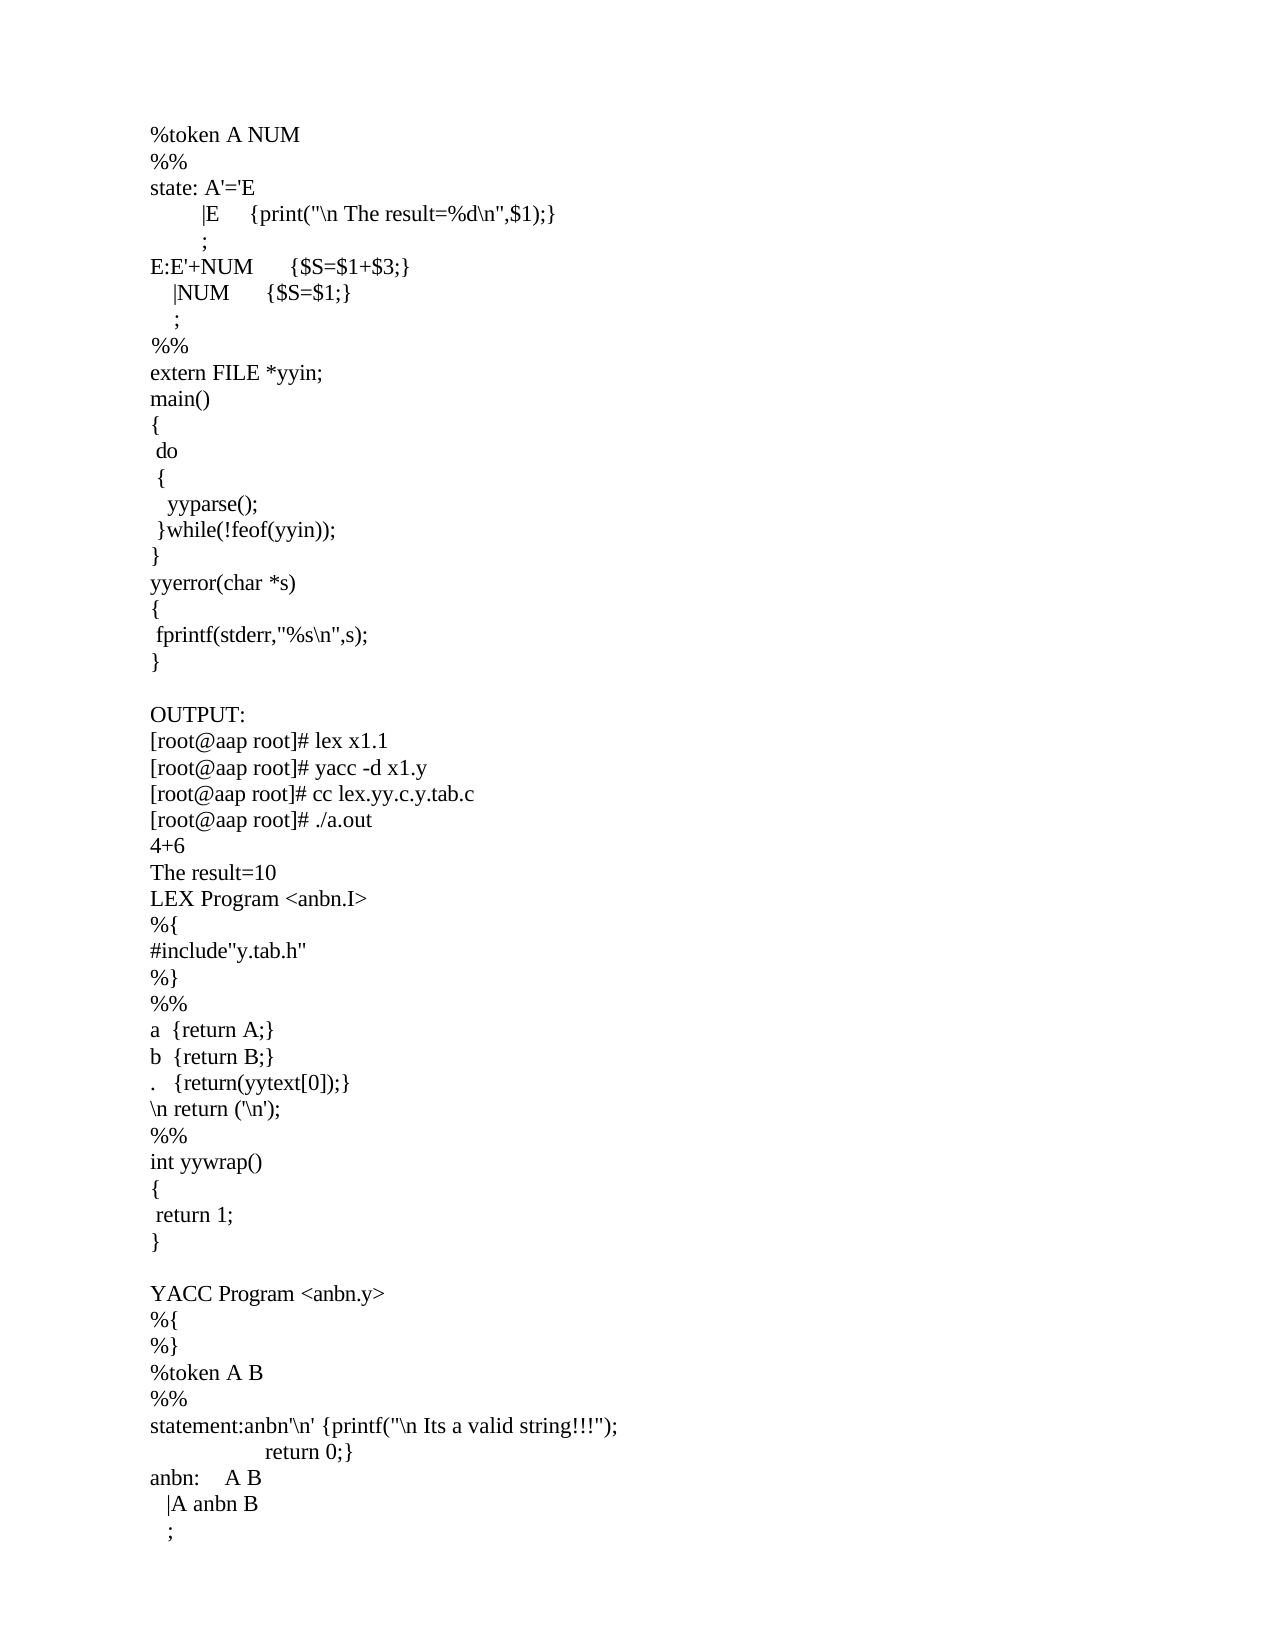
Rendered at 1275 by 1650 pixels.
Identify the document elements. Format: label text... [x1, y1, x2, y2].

text a {return A;} [150, 1017, 1162, 1043]
text |NUM {$S=$1;} [173, 280, 1162, 306]
text { [150, 1175, 1162, 1201]
text LEX Program <anbn.I> [150, 885, 1162, 912]
text ; [167, 1517, 1162, 1543]
text { [150, 411, 1162, 438]
text }while(!feof(yyin)); [156, 517, 1162, 543]
text %% [112, 332, 189, 359]
text yyparse(); [167, 490, 1162, 517]
text YACC Program <anbn.y> [150, 1280, 1162, 1306]
text return 1; [156, 1201, 1162, 1228]
text } [150, 648, 1162, 675]
text ; [112, 306, 181, 332]
text |A anbn B [112, 1491, 259, 1517]
text [root@aap root]# lex x1.1 [root@aap root]# yacc -d x1.y [root@aap root]# cc lex.yy.c.y.tab.c [root@aap root]# ./a.out [150, 727, 480, 833]
text yyerror(char *s) [150, 569, 1162, 596]
text anbn: A B [112, 1464, 263, 1491]
text . {return(yytext[0]);} [150, 1069, 1162, 1096]
text extern FILE *yyin; main() [150, 359, 351, 411]
text %} [150, 1333, 1162, 1359]
text } [150, 1228, 1162, 1254]
text %% [150, 991, 1162, 1017]
text %token A NUM [150, 122, 1162, 148]
text 4+6 [150, 833, 1162, 859]
text { [156, 464, 1162, 490]
text { [150, 596, 1162, 622]
text ; [201, 227, 1162, 253]
text %% [150, 148, 1162, 174]
text %{ [150, 912, 1162, 938]
text statement:anbn'\n' {printf("\n Its a valid string!!!"); return 0;} [150, 1412, 657, 1464]
text OUTPUT: [150, 701, 1162, 727]
text %} [150, 964, 1162, 991]
text state: A'='E [150, 174, 1162, 201]
text %% [150, 1122, 1162, 1148]
text } [150, 543, 1162, 569]
text int yywrap() [150, 1148, 1162, 1175]
text \n return ('\n'); [150, 1096, 1162, 1122]
text %token A B [150, 1359, 1162, 1385]
text %% [150, 1386, 1162, 1412]
text The result=10 [150, 859, 1162, 885]
text E:E'+NUM {$S=$1+$3;} [150, 253, 1162, 280]
text b {return B;} [150, 1043, 1162, 1069]
text do [156, 438, 1162, 464]
text fprintf(stderr,"%s\n",s); [156, 622, 1162, 648]
text |E {print("\n The result=%d\n",$1);} [201, 201, 1162, 227]
text #include"y.tab.h" [150, 938, 1162, 964]
text %{ [150, 1306, 1162, 1333]
